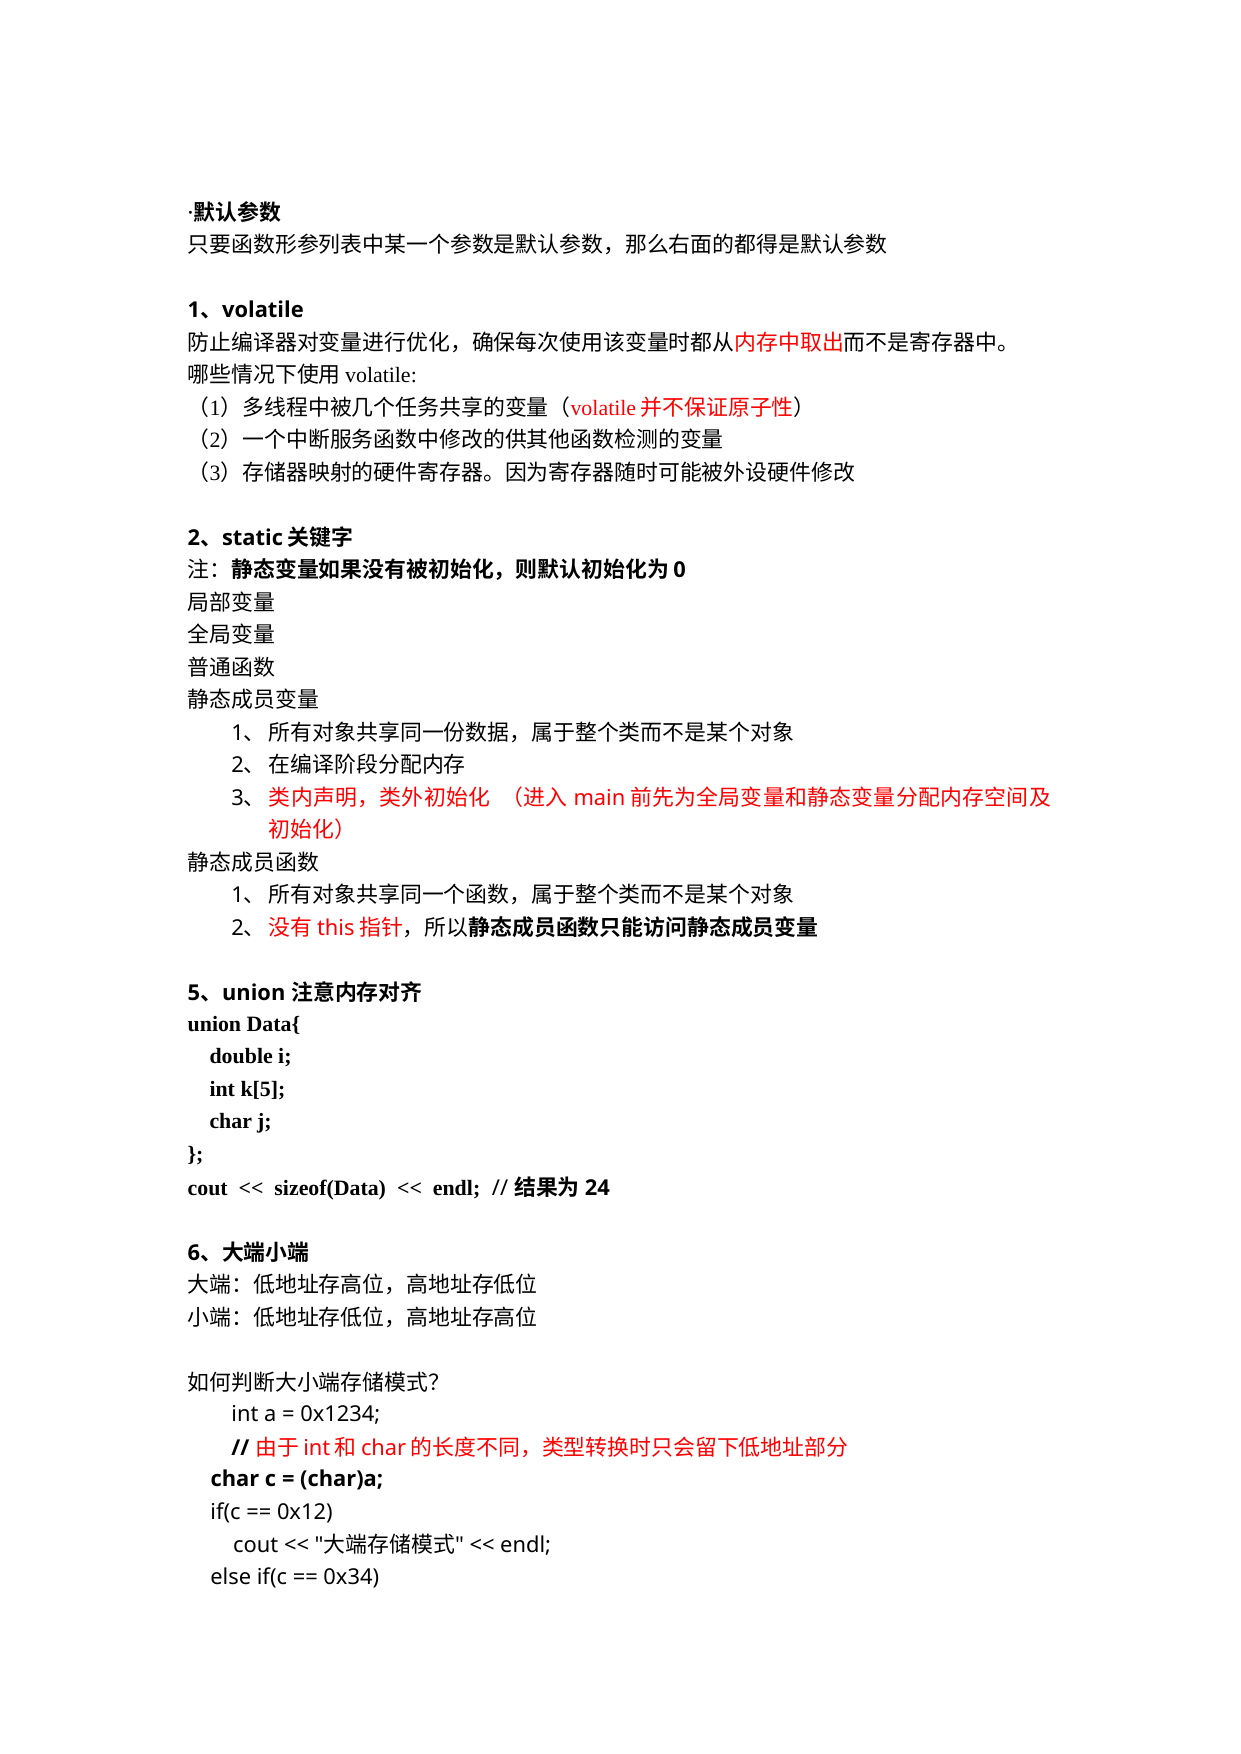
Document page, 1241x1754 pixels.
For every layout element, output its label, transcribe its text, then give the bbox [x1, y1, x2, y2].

text 注：静态变量如果没有被初始化，则默认初始化为0 [187, 552, 1053, 584]
text char c = (char)a; [187, 1462, 1053, 1494]
text 6、大端小端 [187, 1234, 1053, 1267]
text 全局变量 [187, 617, 1053, 649]
text cout << sizeof(Data) << endl; // 结果为 24 [187, 1169, 1053, 1202]
text ·默认参数 [187, 194, 1053, 227]
text cout << "大端存储模式" << endl; [187, 1527, 1053, 1559]
text （1）多线程中被几个任务共享的变量（volatile并不保证原子性） [187, 389, 1053, 422]
text 2、static关键字 [187, 519, 1053, 552]
text 1、volatile [187, 292, 1053, 324]
text 只要函数形参列表中某一个参数是默认参数，那么右面的都得是默认参数 [187, 227, 1053, 259]
text union Data{ [187, 1007, 1053, 1039]
text // 由于int和char的长度不同，类型转换时只会留下低地址部分 [187, 1429, 1053, 1462]
text （2）一个中断服务函数中修改的供其他函数检测的变量 [187, 422, 1053, 454]
list 所有对象共享同一个函数，属于整个类而不是某个对象 [231, 877, 1053, 909]
text }; [187, 1137, 1053, 1169]
list 没有this指针，所以静态成员函数只能访问静态成员变量 [231, 909, 1053, 942]
text 小端：低地址存低位，高地址存高位 [187, 1299, 1053, 1332]
text char j; [187, 1104, 1053, 1137]
text if(c == 0x12) [187, 1494, 1053, 1527]
text int a = 0x1234; [187, 1397, 1053, 1429]
list 所有对象共享同一份数据，属于整个类而不是某个对象 [231, 714, 1053, 747]
text （3）存储器映射的硬件寄存器。因为寄存器随时可能被外设硬件修改 [187, 454, 1053, 487]
text 如何判断大小端存储模式？ [187, 1364, 1053, 1397]
text double i; [187, 1039, 1053, 1072]
text 静态成员变量 [187, 682, 1053, 714]
text 普通函数 [187, 649, 1053, 682]
text 防止编译器对变量进行优化，确保每次使用该变量时都从内存中取出而不是寄存器中。 [187, 324, 1053, 357]
list 类内声明，类外初始化 （进入main前先为全局变量和静态变量分配内存空间及初始化） [231, 779, 1053, 844]
text 5、union 注意内存对齐 [187, 974, 1053, 1007]
text 静态成员函数 [187, 844, 1053, 877]
text else if(c == 0x34) [187, 1559, 1053, 1592]
list 在编译阶段分配内存 [231, 747, 1053, 779]
text 哪些情况下使用volatile: [187, 357, 1053, 389]
text 局部变量 [187, 584, 1053, 617]
text 大端：低地址存高位，高地址存低位 [187, 1267, 1053, 1299]
text int k[5]; [187, 1072, 1053, 1104]
